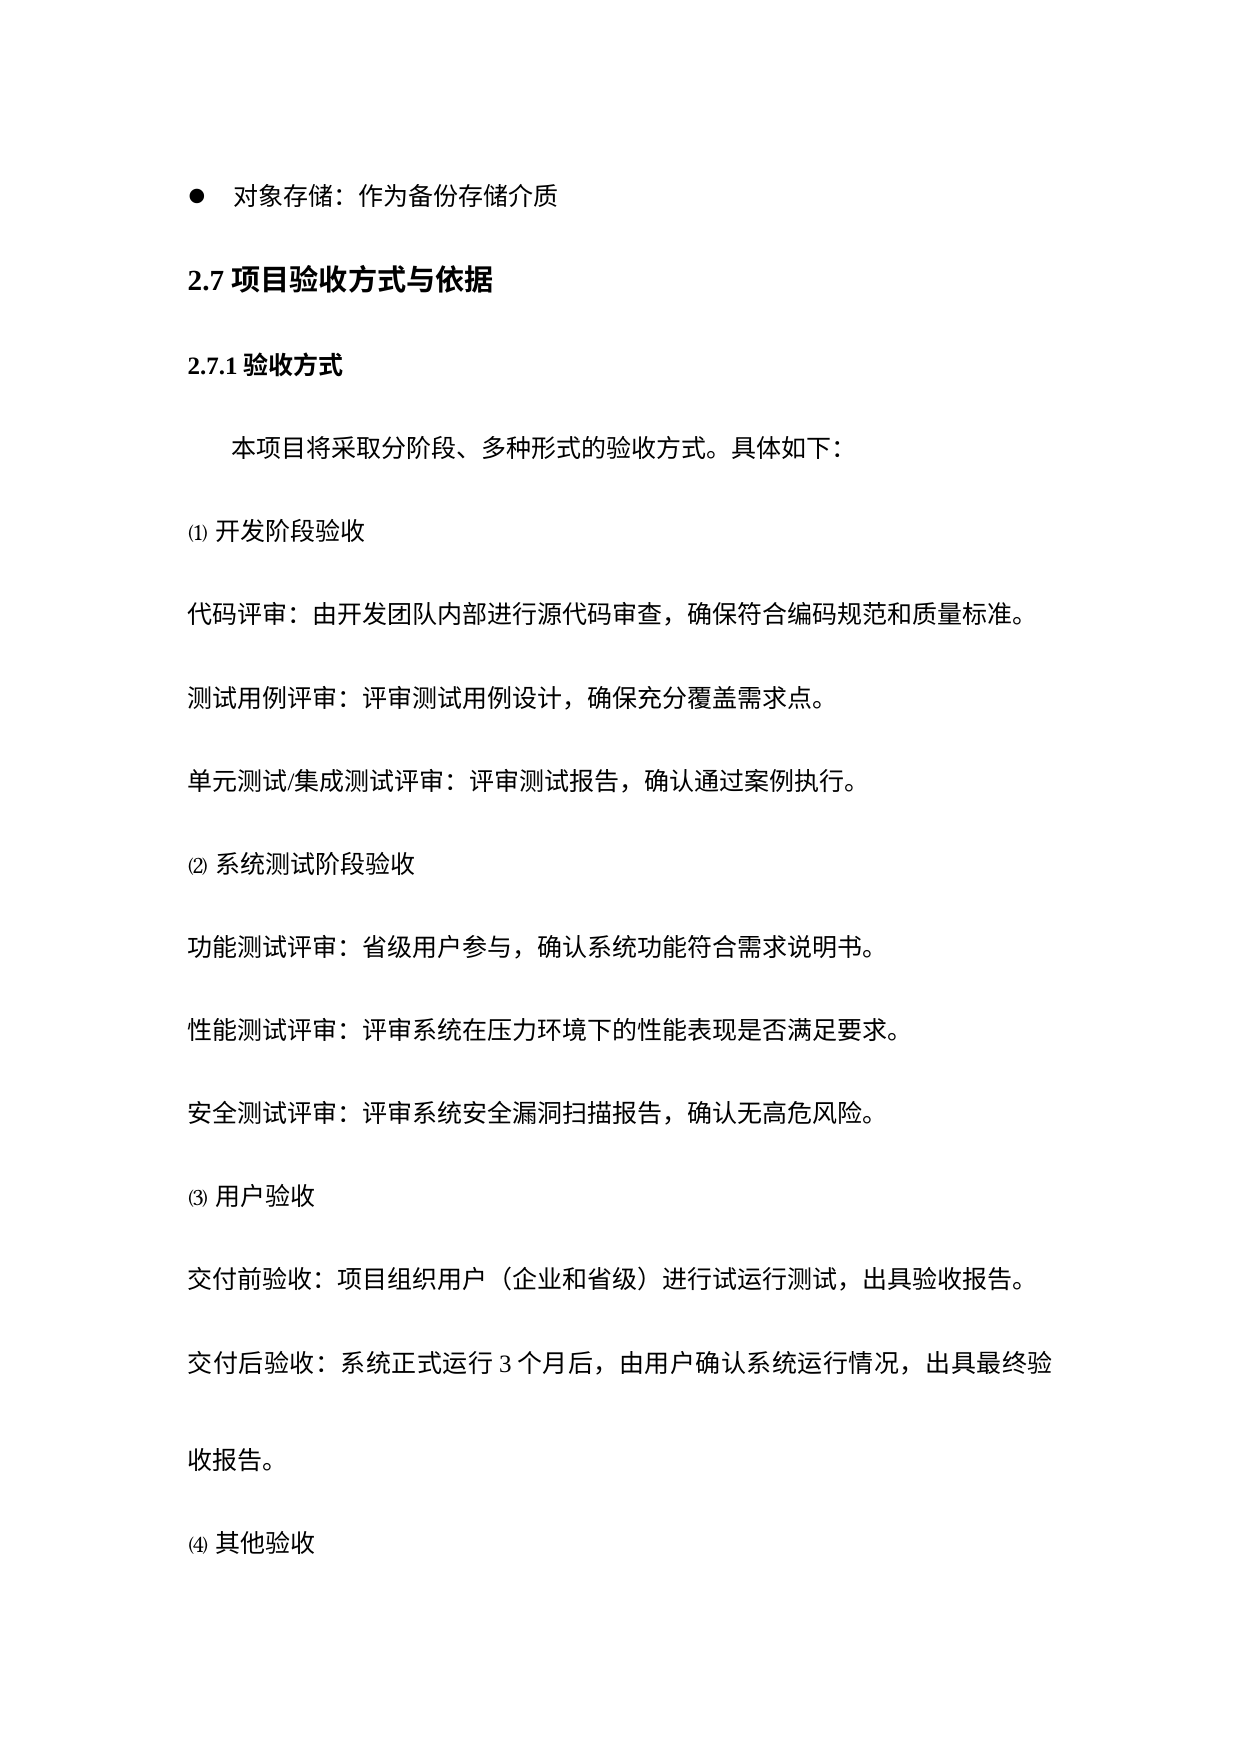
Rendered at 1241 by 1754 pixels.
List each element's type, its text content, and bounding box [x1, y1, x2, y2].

list 对象存储：作为备份存储介质 [187, 162, 1053, 227]
text 本项目将采取分阶段、多种形式的验收方式。具体如下： [187, 414, 1053, 479]
text ⑷ 其他验收 [187, 1509, 1053, 1574]
text ⑴ 开发阶段验收 [187, 497, 1053, 562]
text 交付后验收：系统正式运行3个月后，由用户确认系统运行情况，出具最终验收报告。 [187, 1329, 1053, 1491]
text 性能测试评审：评审系统在压力环境下的性能表现是否满足要求。 [187, 996, 1053, 1061]
text ⑶ 用户验收 [187, 1162, 1053, 1227]
text 功能测试评审：省级用户参与，确认系统功能符合需求说明书。 [187, 913, 1053, 978]
text 代码评审：由开发团队内部进行源代码审查，确保符合编码规范和质量标准。 [187, 581, 1053, 646]
text ⑵ 系统测试阶段验收 [187, 830, 1053, 895]
text 交付前验收：项目组织用户（企业和省级）进行试运行测试，出具验收报告。 [187, 1246, 1053, 1311]
subtitle 2.7 项目验收方式与依据 [187, 245, 1053, 310]
text 单元测试/集成测试评审：评审测试报告，确认通过案例执行。 [187, 747, 1053, 812]
text 测试用例评审：评审测试用例设计，确保充分覆盖需求点。 [187, 664, 1053, 729]
text 安全测试评审：评审系统安全漏洞扫描报告，确认无高危风险。 [187, 1079, 1053, 1144]
subtitle 2.7.1 验收方式 [187, 331, 1053, 396]
